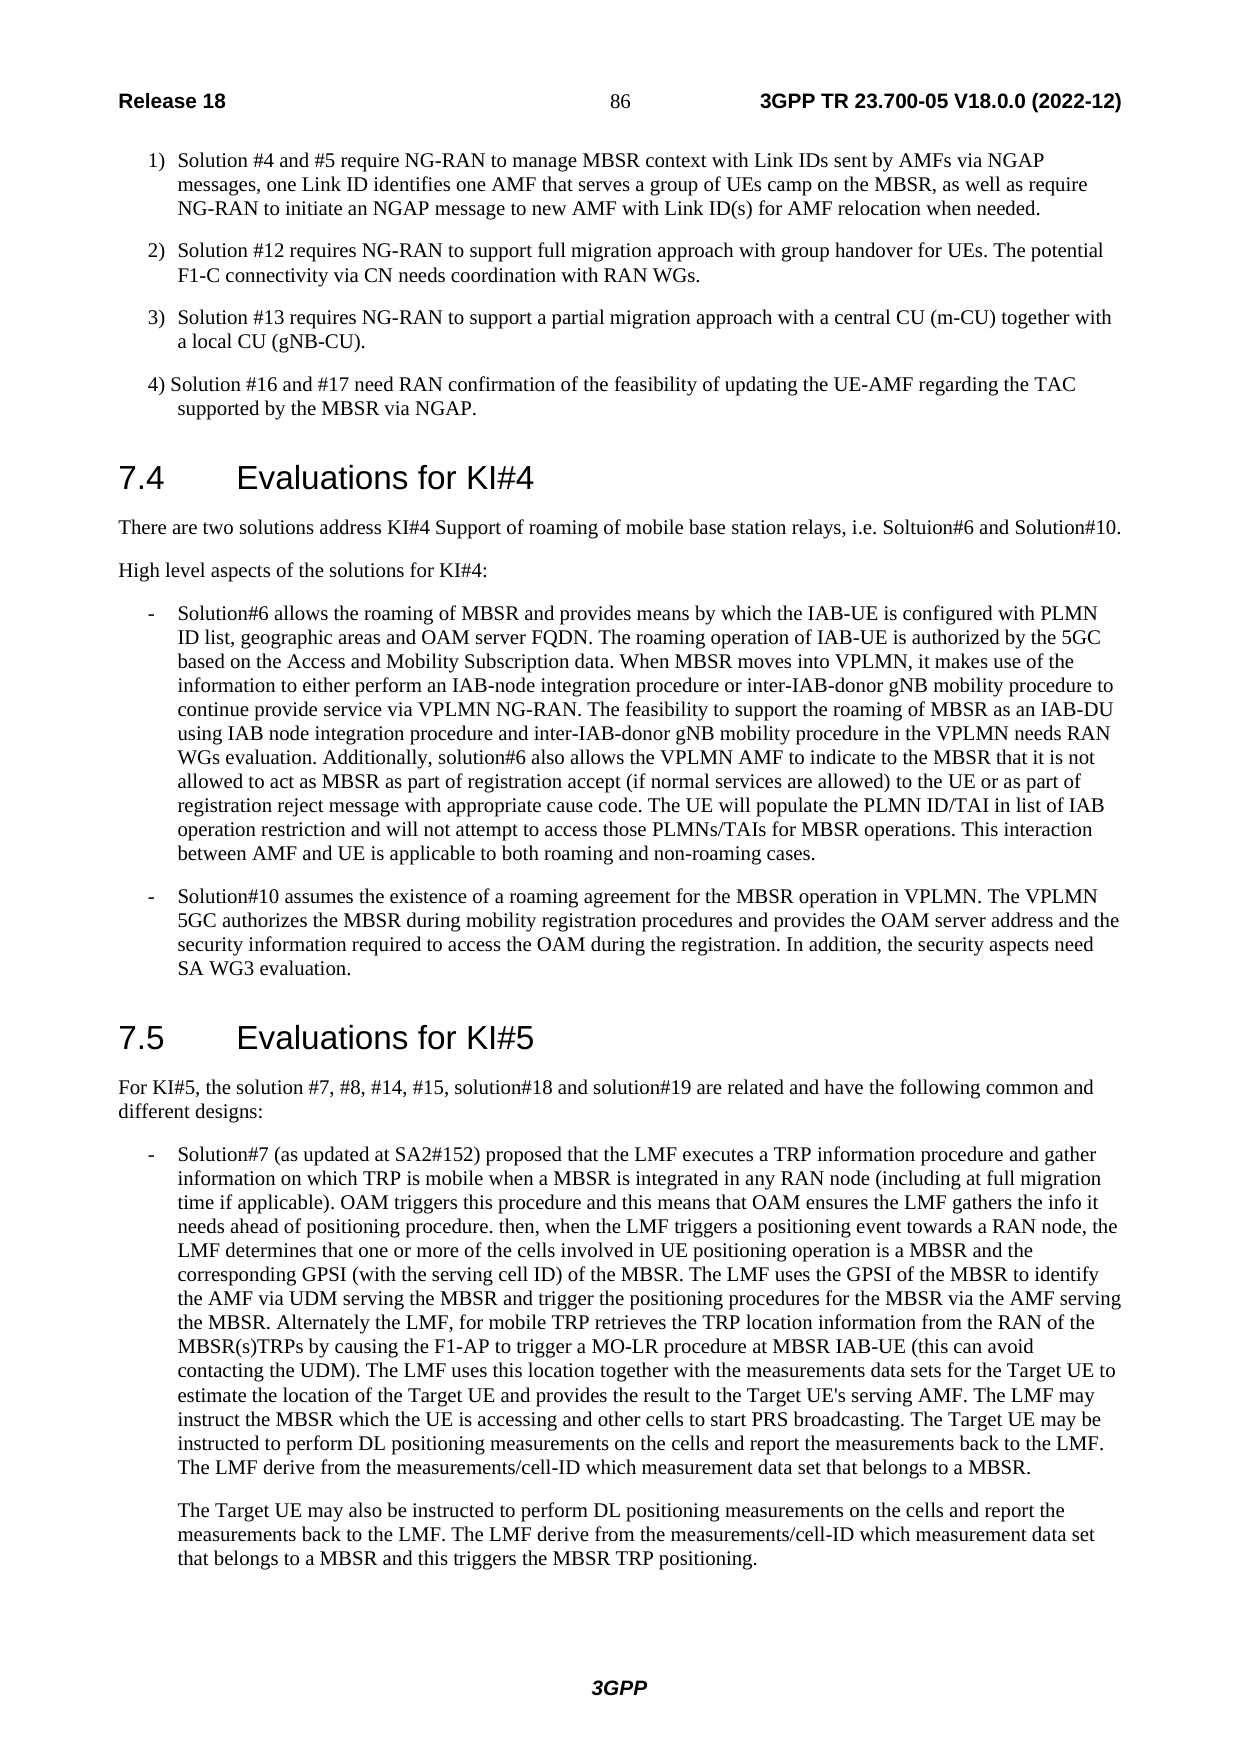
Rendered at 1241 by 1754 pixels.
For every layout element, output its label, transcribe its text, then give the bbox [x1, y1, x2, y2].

text 2) Solution #12 requires NG-RAN to support full migration approach with group handover for UEs. The potential F1-C connectivity via CN needs coordination with RAN WGs. [148, 238, 1122, 287]
subtitle 7.5 Evaluations for KI#5 [118, 1018, 1122, 1056]
text 4) Solution #16 and #17 need RAN confirmation of the feasibility of updating the UE-AMF regarding the TAC supported by the MBSR via NGAP. [148, 372, 1122, 420]
text - Solution#6 allows the roaming of MBSR and provides means by which the IAB-UE is configured with PLMN ID list, geographic areas and OAM server FQDN. The roaming operation of IAB-UE is authorized by the 5GC based on the Access and Mobility Subscription data. When MBSR moves into VPLMN, it makes use of the information to either perform an IAB-node integration procedure or inter-IAB-donor gNB mobility procedure to continue provide service via VPLMN NG-RAN. The feasibility to support the roaming of MBSR as an IAB-DU using IAB node integration procedure and inter-IAB-donor gNB mobility procedure in the VPLMN needs RAN WGs evaluation. Additionally, solution#6 also allows the VPLMN AMF to indicate to the MBSR that it is not allowed to act as MBSR as part of registration accept (if normal services are allowed) to the UE or as part of registration reject message with appropriate cause code. The UE will populate the PLMN ID/TAI in list of IAB operation restriction and will not attempt to access those PLMNs/TAIs for MBSR operations. This interaction between AMF and UE is applicable to both roaming and non-roaming cases. [148, 601, 1122, 865]
text The Target UE may also be instructed to perform DL positioning measurements on the cells and report the measurements back to the LMF. The LMF derive from the measurements/cell-ID which measurement data set that belongs to a MBSR and this triggers the MBSR TRP positioning. [148, 1497, 1122, 1570]
text There are two solutions address KI#4 Support of roaming of mobile base station relays, i.e. Soltuion#6 and Solution#10. [118, 515, 1122, 539]
text - Solution#7 (as updated at SA2#152) proposed that the LMF executes a TRP information procedure and gather information on which TRP is mobile when a MBSR is integrated in any RAN node (including at full migration time if applicable). OAM triggers this procedure and this means that OAM ensures the LMF gathers the info it needs ahead of positioning procedure. then, when the LMF triggers a positioning event towards a RAN node, the LMF determines that one or more of the cells involved in UE positioning operation is a MBSR and the corresponding GPSI (with the serving cell ID) of the MBSR. The LMF uses the GPSI of the MBSR to identify the AMF via UDM serving the MBSR and trigger the positioning procedures for the MBSR via the AMF serving the MBSR. Alternately the LMF, for mobile TRP retrieves the TRP location information from the RAN of the MBSR(s)TRPs by causing the F1-AP to trigger a MO-LR procedure at MBSR IAB-UE (this can avoid contacting the UDM). The LMF uses this location together with the measurements data sets for the Target UE to estimate the location of the Target UE and provides the result to the Target UE's serving AMF. The LMF may instruct the MBSR which the UE is accessing and other cells to start PRS broadcasting. The Target UE may be instructed to perform DL positioning measurements on the cells and report the measurements back to the LMF. The LMF derive from the measurements/cell-ID which measurement data set that belongs to a MBSR. [148, 1142, 1122, 1479]
text - Solution#10 assumes the existence of a roaming agreement for the MBSR operation in VPLMN. The VPLMN 5GC authorizes the MBSR during mobility registration procedures and provides the OAM server address and the security information required to access the OAM during the registration. In addition, the security aspects need SA WG3 evaluation. [148, 884, 1122, 980]
text High level aspects of the solutions for KI#4: [118, 558, 1122, 582]
text 3) Solution #13 requires NG-RAN to support a partial migration approach with a central CU (m-CU) together with a local CU (gNB-CU). [148, 305, 1122, 353]
text For KI#5, the solution #7, #8, #14, #15, solution#18 and solution#19 are related and have the following common and different designs: [118, 1075, 1122, 1123]
subtitle 7.4 Evaluations for KI#4 [118, 458, 1122, 496]
text 1) Solution #4 and #5 require NG-RAN to manage MBSR context with Link IDs sent by AMFs via NGAP messages, one Link ID identifies one AMF that serves a group of UEs camp on the MBSR, as well as require NG-RAN to initiate an NGAP message to new AMF with Link ID(s) for AMF relocation when needed. [148, 147, 1122, 220]
